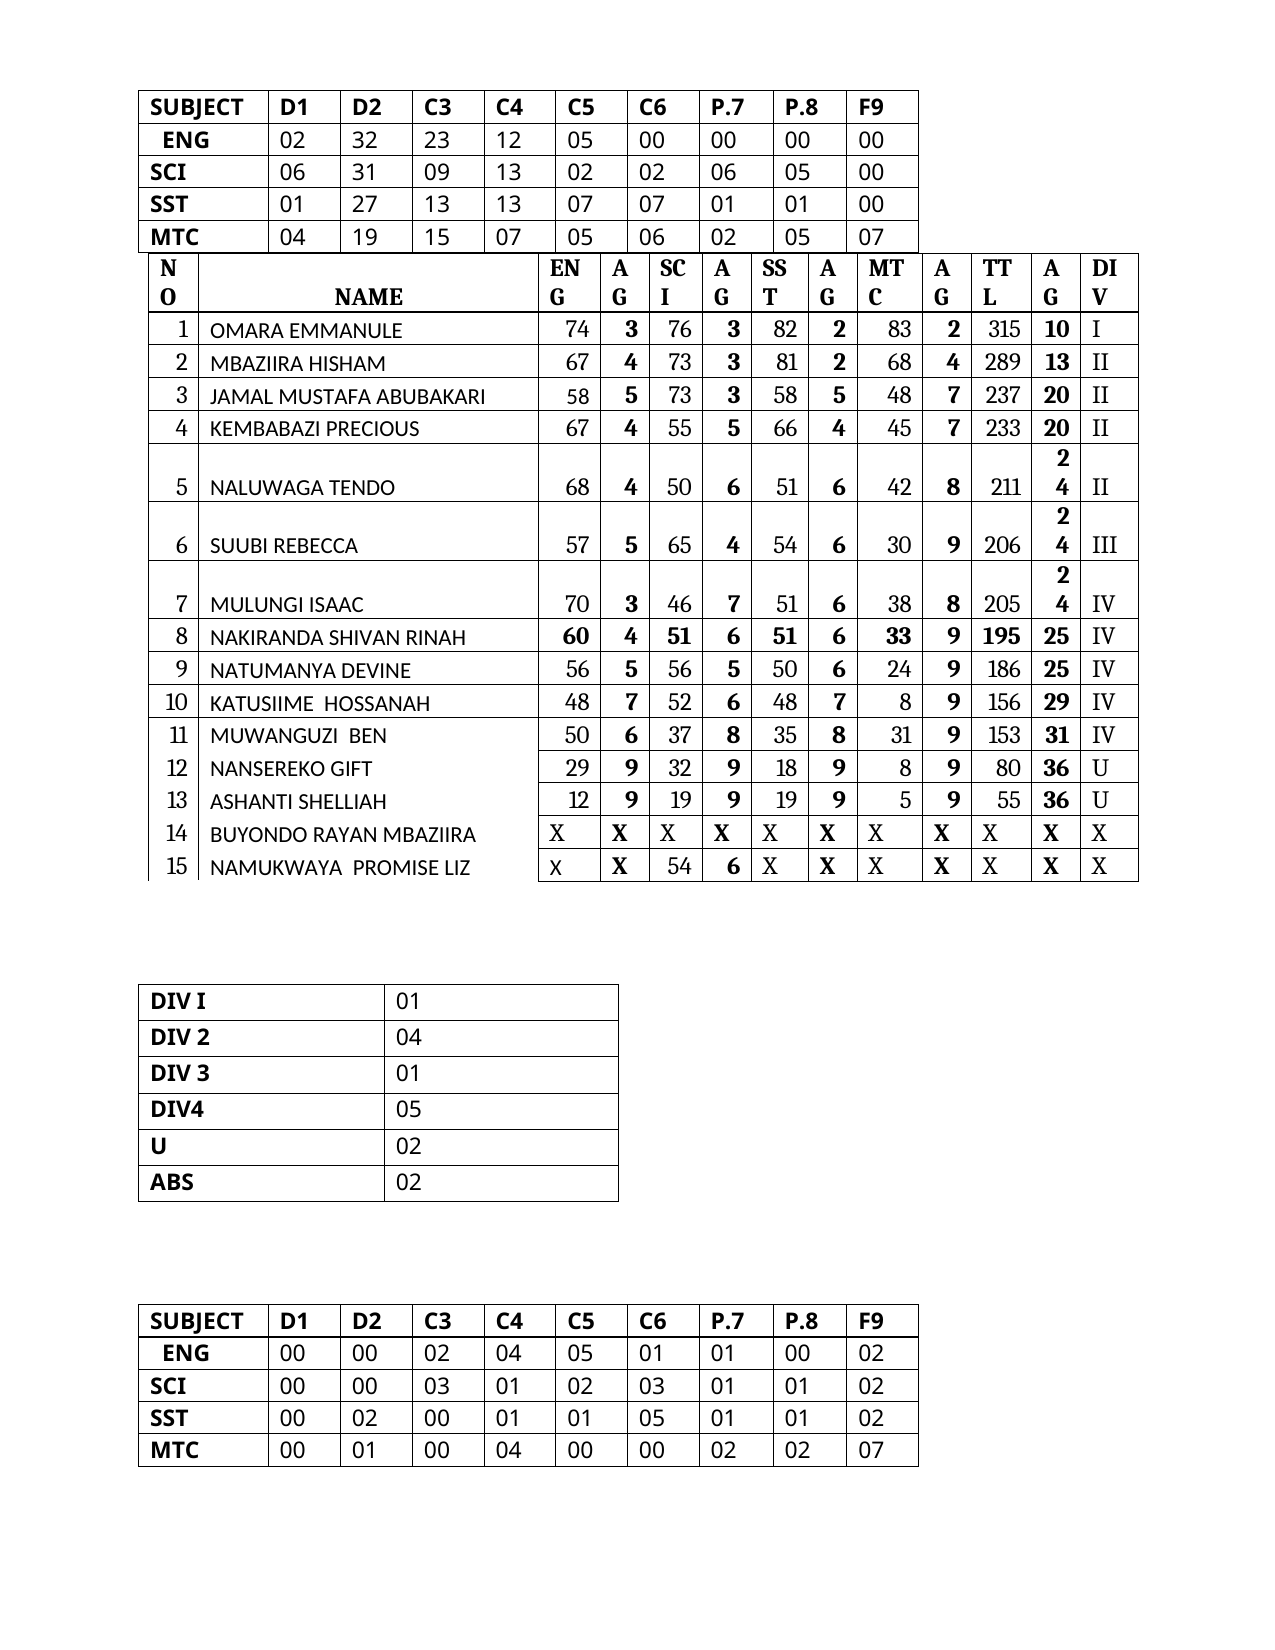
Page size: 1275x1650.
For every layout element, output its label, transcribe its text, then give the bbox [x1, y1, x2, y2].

table_cell X [650, 816, 702, 848]
table_cell 51 [752, 561, 808, 618]
table_cell KATUSIIME HOSSANAH [199, 685, 538, 717]
table_header AG [703, 254, 751, 311]
table_cell II [1081, 444, 1138, 501]
table_cell 5 [149, 444, 198, 501]
table_cell 3 [703, 345, 751, 377]
table_cell X [972, 849, 1031, 881]
table_cell IV [1081, 561, 1138, 618]
table_cell 01 [385, 1057, 618, 1092]
table_cell 5 [858, 783, 922, 815]
table_cell 6 [809, 502, 857, 560]
table_cell 9 [601, 751, 649, 782]
table_cell IV [1081, 619, 1138, 651]
table_cell X [923, 849, 971, 881]
table_cell SCI [139, 1370, 268, 1401]
table_cell 48 [752, 685, 808, 717]
table_cell 05 [628, 1402, 699, 1433]
table_cell 36 [1032, 751, 1080, 782]
table_cell 50 [650, 444, 702, 501]
table_cell 19 [650, 783, 702, 815]
table_cell DIV 3 [139, 1057, 384, 1092]
table_cell 81 [752, 345, 808, 377]
table_cell X [601, 849, 649, 881]
table_cell 07 [847, 1434, 918, 1466]
table_cell 51 [752, 619, 808, 651]
table_cell 9 [923, 685, 971, 717]
table_cell 05 [556, 221, 627, 252]
table_cell 02 [385, 1166, 618, 1201]
table_cell 58 [539, 378, 600, 410]
table_cell IV [1081, 652, 1138, 684]
table_cell 8 [149, 619, 198, 651]
table_cell 195 [972, 619, 1031, 651]
table_cell 66 [752, 411, 808, 443]
table_cell 9 [809, 751, 857, 782]
table_header AG [923, 254, 971, 311]
table_cell 2 [809, 313, 857, 344]
table_cell 04 [485, 1338, 555, 1369]
table_cell 05 [556, 124, 627, 155]
table_cell 74 [539, 313, 600, 344]
table_cell 73 [650, 378, 702, 410]
table_cell 31 [1032, 718, 1080, 749]
table_cell II [1081, 378, 1138, 410]
table_cell 32 [341, 124, 412, 155]
table_cell 07 [847, 221, 918, 252]
table_header P.8 [774, 91, 846, 123]
table_cell 237 [972, 378, 1031, 410]
table_cell 54 [752, 502, 808, 560]
table_cell 24 [1032, 502, 1080, 560]
table_cell X [1032, 816, 1080, 848]
table_cell 02 [556, 156, 627, 187]
table_cell 4 [601, 411, 649, 443]
table_cell 4 [601, 619, 649, 651]
table_header F9 [847, 91, 918, 123]
table_cell 7 [923, 411, 971, 443]
table_cell 27 [341, 188, 412, 219]
table_cell MTC [139, 221, 268, 252]
table_cell 32 [650, 751, 702, 782]
table_cell 00 [847, 156, 918, 187]
table_cell 00 [556, 1434, 627, 1466]
table_cell 289 [972, 345, 1031, 377]
table_cell 73 [650, 345, 702, 377]
table_header AG [601, 254, 649, 311]
table_cell 01 [774, 1402, 846, 1433]
table_cell 233 [972, 411, 1031, 443]
table_cell 206 [972, 502, 1031, 560]
table_cell 02 [847, 1338, 918, 1369]
table_cell 48 [539, 685, 600, 717]
table_cell 19 [341, 221, 412, 252]
table_cell 9 [149, 652, 198, 684]
table_cell 4 [601, 345, 649, 377]
table_cell 00 [847, 188, 918, 219]
table_cell 36 [1032, 783, 1080, 815]
table_cell MUWANGUZI BEN [199, 718, 538, 749]
table_cell 83 [858, 313, 922, 344]
table_cell 6 [703, 619, 751, 651]
table_cell X [1081, 849, 1138, 881]
table_cell SST [139, 188, 268, 219]
table_cell 7 [703, 561, 751, 618]
table_cell 12 [149, 750, 198, 782]
table_cell 20 [1032, 378, 1080, 410]
table_cell 3 [149, 378, 198, 410]
table_cell 7 [923, 378, 971, 410]
table_cell MULUNGI ISAAC [199, 561, 538, 618]
table_cell 19 [752, 783, 808, 815]
table_cell KEMBABAZI PRECIOUS [199, 411, 538, 443]
table_cell 01 [269, 188, 340, 219]
table_cell 9 [923, 652, 971, 684]
table_cell 38 [858, 561, 922, 618]
table_cell SST [139, 1402, 268, 1433]
table_header NAME [199, 254, 538, 311]
table_header TTL [972, 254, 1031, 311]
table_cell 02 [774, 1434, 846, 1466]
table_cell 3 [601, 313, 649, 344]
table_cell X [601, 816, 649, 848]
table_cell 8 [923, 444, 971, 501]
table_cell 07 [485, 221, 555, 252]
table_header DIV I [139, 985, 384, 1020]
table_cell 23 [413, 124, 484, 155]
table_cell 4 [149, 411, 198, 443]
table_cell X [858, 816, 922, 848]
table_header D2 [341, 1305, 412, 1336]
table_cell 2 [809, 345, 857, 377]
table_cell X [703, 816, 751, 848]
table_cell X [923, 816, 971, 848]
table_cell 6 [809, 561, 857, 618]
table_cell 3 [703, 313, 751, 344]
table_header D1 [269, 1305, 340, 1336]
table_cell X [1032, 849, 1080, 881]
table_cell DIV4 [139, 1094, 384, 1128]
table_cell 7 [601, 685, 649, 717]
table_header C3 [413, 91, 484, 123]
table_cell 13 [149, 782, 198, 815]
table_cell II [1081, 345, 1138, 377]
table_cell U [139, 1130, 384, 1165]
table_cell 56 [650, 652, 702, 684]
table_cell SCI [139, 156, 268, 187]
table_cell 01 [341, 1434, 412, 1466]
table_cell 01 [774, 1370, 846, 1401]
table_cell 60 [539, 619, 600, 651]
table_header D1 [269, 91, 340, 123]
table_header C6 [628, 91, 699, 123]
table_cell 00 [628, 124, 699, 155]
table_cell 6 [601, 718, 649, 749]
table_cell 156 [972, 685, 1031, 717]
table_cell 31 [341, 156, 412, 187]
table_header C6 [628, 1305, 699, 1336]
table_cell 7 [809, 685, 857, 717]
table_cell 15 [413, 221, 484, 252]
table_cell X [752, 816, 808, 848]
table_cell 24 [858, 652, 922, 684]
table_cell MTC [139, 1434, 268, 1466]
table_cell 153 [972, 718, 1031, 749]
table_header SCI [650, 254, 702, 311]
table_cell 68 [539, 444, 600, 501]
table_cell 00 [774, 1338, 846, 1369]
table_cell 04 [269, 221, 340, 252]
table_cell 05 [774, 156, 846, 187]
table_cell 68 [858, 345, 922, 377]
table_header AG [809, 254, 857, 311]
table_header C4 [485, 1305, 555, 1336]
table_cell 315 [972, 313, 1031, 344]
table_header SST [752, 254, 808, 311]
table_cell X [809, 849, 857, 881]
table_cell 186 [972, 652, 1031, 684]
table_cell 06 [700, 156, 773, 187]
table_cell 4 [923, 345, 971, 377]
table_cell 8 [923, 561, 971, 618]
table_cell 24 [1032, 561, 1080, 618]
table_cell 50 [539, 718, 600, 749]
table_cell 05 [774, 221, 846, 252]
table_header SUBJECT [139, 91, 268, 123]
table_cell 48 [858, 378, 922, 410]
table_cell X [858, 849, 922, 881]
table_cell 13 [1032, 345, 1080, 377]
table_cell 80 [972, 751, 1031, 782]
table_header C5 [556, 1305, 627, 1336]
table_cell 00 [774, 124, 846, 155]
table_cell 5 [601, 378, 649, 410]
table_cell 12 [539, 783, 600, 815]
table_cell 1 [149, 313, 198, 344]
table_cell 5 [703, 652, 751, 684]
table_cell 07 [628, 188, 699, 219]
table_cell 05 [556, 1338, 627, 1369]
table_cell 04 [485, 1434, 555, 1466]
table_cell 01 [700, 1370, 773, 1401]
table_cell 02 [847, 1370, 918, 1401]
table_cell 50 [752, 652, 808, 684]
table_header C3 [413, 1305, 484, 1336]
table_cell 8 [809, 718, 857, 749]
table_cell 6 [809, 619, 857, 651]
table_cell 37 [650, 718, 702, 749]
table_cell 55 [650, 411, 702, 443]
table_cell 01 [700, 188, 773, 219]
table_cell I [1081, 313, 1138, 344]
table_cell ENG [139, 1338, 268, 1369]
table_cell 02 [628, 156, 699, 187]
table_cell 01 [628, 1338, 699, 1369]
table_cell 13 [485, 156, 555, 187]
table_header DIV [1081, 254, 1138, 311]
table_cell 02 [847, 1402, 918, 1433]
table_cell 6 [809, 652, 857, 684]
table_cell 55 [972, 783, 1031, 815]
table_cell 5 [703, 411, 751, 443]
table_cell 00 [700, 124, 773, 155]
table_cell 18 [752, 751, 808, 782]
table_cell X [539, 816, 600, 848]
table_cell 00 [847, 124, 918, 155]
table_cell 05 [385, 1094, 618, 1128]
table_cell 13 [485, 188, 555, 219]
table_cell SUUBI REBECCA [199, 502, 538, 560]
table_cell 67 [539, 345, 600, 377]
table_cell 6 [703, 685, 751, 717]
table_cell X [752, 849, 808, 881]
table_cell NANSEREKO GIFT [199, 750, 538, 782]
table_cell 52 [650, 685, 702, 717]
table_cell 15 [149, 848, 199, 881]
table_cell 01 [485, 1402, 555, 1433]
table_cell 24 [1032, 444, 1080, 501]
table_cell 00 [269, 1402, 340, 1433]
table_cell 01 [774, 188, 846, 219]
table_cell 30 [858, 502, 922, 560]
table_cell 46 [650, 561, 702, 618]
table_cell 82 [752, 313, 808, 344]
table_header SUBJECT [139, 1305, 268, 1336]
table_cell 54 [650, 849, 702, 881]
table_cell 00 [341, 1338, 412, 1369]
table_cell 13 [413, 188, 484, 219]
table_cell NATUMANYA DEVINE [199, 652, 538, 684]
table_cell 65 [650, 502, 702, 560]
table_cell 02 [700, 221, 773, 252]
table_header ENG [539, 254, 600, 311]
table_cell 31 [858, 718, 922, 749]
table_cell 11 [149, 718, 198, 749]
table_cell 8 [858, 685, 922, 717]
table_cell 00 [269, 1338, 340, 1369]
table_cell 6 [809, 444, 857, 501]
table_cell 02 [269, 124, 340, 155]
table_cell DIV 2 [139, 1021, 384, 1056]
table_cell 01 [485, 1370, 555, 1401]
table_header P.8 [774, 1305, 846, 1336]
table_header C5 [556, 91, 627, 123]
table_cell III [1081, 502, 1138, 560]
table_cell 51 [650, 619, 702, 651]
table_cell 70 [539, 561, 600, 618]
table_header MTC [858, 254, 922, 311]
table_cell BUYONDO RAYAN MBAZIIRA [199, 815, 538, 848]
table_cell 4 [703, 502, 751, 560]
table_cell 9 [923, 718, 971, 749]
table_cell 9 [923, 783, 971, 815]
table_cell 67 [539, 411, 600, 443]
table_header P.7 [700, 1305, 773, 1336]
table_cell 42 [858, 444, 922, 501]
table_header 01 [385, 985, 618, 1020]
table_cell X [1081, 816, 1138, 848]
table_cell 35 [752, 718, 808, 749]
table_cell 00 [341, 1370, 412, 1401]
table_cell X [809, 816, 857, 848]
table_cell IV [1081, 718, 1138, 749]
table_cell MBAZIIRA HISHAM [199, 345, 538, 377]
table_cell ASHANTI SHELLIAH [199, 782, 538, 815]
table_cell 5 [601, 652, 649, 684]
table_cell 01 [556, 1402, 627, 1433]
table_cell 20 [1032, 411, 1080, 443]
table_cell 02 [556, 1370, 627, 1401]
table_cell X [972, 816, 1031, 848]
table_cell 8 [858, 751, 922, 782]
table_cell 45 [858, 411, 922, 443]
table_header C4 [485, 91, 555, 123]
table_cell NALUWAGA TENDO [199, 444, 538, 501]
table_cell 01 [700, 1402, 773, 1433]
table_cell 25 [1032, 619, 1080, 651]
table_cell 02 [341, 1402, 412, 1433]
table_cell 06 [628, 221, 699, 252]
table_header P.7 [700, 91, 773, 123]
table_cell 3 [601, 561, 649, 618]
table_cell 6 [149, 502, 198, 560]
table_cell 00 [413, 1434, 484, 1466]
table_cell 9 [923, 619, 971, 651]
table_cell 3 [703, 378, 751, 410]
table_cell ABS [139, 1166, 384, 1201]
table_cell X [539, 849, 600, 881]
table_cell JAMAL MUSTAFA ABUBAKARI [199, 378, 538, 410]
table_cell 03 [628, 1370, 699, 1401]
table_cell 9 [923, 502, 971, 560]
table_cell 00 [628, 1434, 699, 1466]
table_header D2 [341, 91, 412, 123]
table_cell 76 [650, 313, 702, 344]
table_cell 9 [601, 783, 649, 815]
table_cell 9 [703, 783, 751, 815]
table_header NO [149, 254, 198, 311]
table_cell U [1081, 751, 1138, 782]
table_cell II [1081, 411, 1138, 443]
table_cell 09 [413, 156, 484, 187]
table_cell 205 [972, 561, 1031, 618]
table_cell 9 [923, 751, 971, 782]
table_cell 01 [700, 1338, 773, 1369]
table_cell 6 [703, 849, 751, 881]
table_cell 14 [149, 815, 198, 848]
table_cell U [1081, 783, 1138, 815]
table_cell ENG [139, 124, 268, 155]
table_cell 29 [1032, 685, 1080, 717]
table_cell NAKIRANDA SHIVAN RINAH [199, 619, 538, 651]
table_cell 51 [752, 444, 808, 501]
table_cell 57 [539, 502, 600, 560]
table_cell 04 [385, 1021, 618, 1056]
table_cell 4 [809, 411, 857, 443]
table_cell 5 [809, 378, 857, 410]
table_cell 25 [1032, 652, 1080, 684]
table_cell 07 [556, 188, 627, 219]
table_cell 5 [601, 502, 649, 560]
table_cell 10 [149, 685, 198, 717]
table_cell 211 [972, 444, 1031, 501]
table_cell 56 [539, 652, 600, 684]
table_cell 6 [703, 444, 751, 501]
table_header F9 [847, 1305, 918, 1336]
table_cell 02 [413, 1338, 484, 1369]
table_cell 00 [269, 1434, 340, 1466]
table_cell 02 [385, 1130, 618, 1165]
table_cell 12 [485, 124, 555, 155]
table_cell 03 [413, 1370, 484, 1401]
table_cell 8 [703, 718, 751, 749]
table_cell 00 [413, 1402, 484, 1433]
table_cell 9 [703, 751, 751, 782]
table_cell 02 [700, 1434, 773, 1466]
table_cell 9 [809, 783, 857, 815]
table_cell 7 [149, 561, 198, 618]
table_cell 10 [1032, 313, 1080, 344]
table_header AG [1032, 254, 1080, 311]
table_cell 06 [269, 156, 340, 187]
table_cell 4 [601, 444, 649, 501]
table_cell 2 [149, 345, 198, 377]
table_cell 00 [269, 1370, 340, 1401]
table_cell 33 [858, 619, 922, 651]
table_cell OMARA EMMANULE [199, 313, 538, 344]
table_cell NAMUKWAYA PROMISE LIZ [199, 848, 538, 881]
table_cell 29 [539, 751, 600, 782]
table_cell 2 [923, 313, 971, 344]
table_cell IV [1081, 685, 1138, 717]
table_cell 58 [752, 378, 808, 410]
